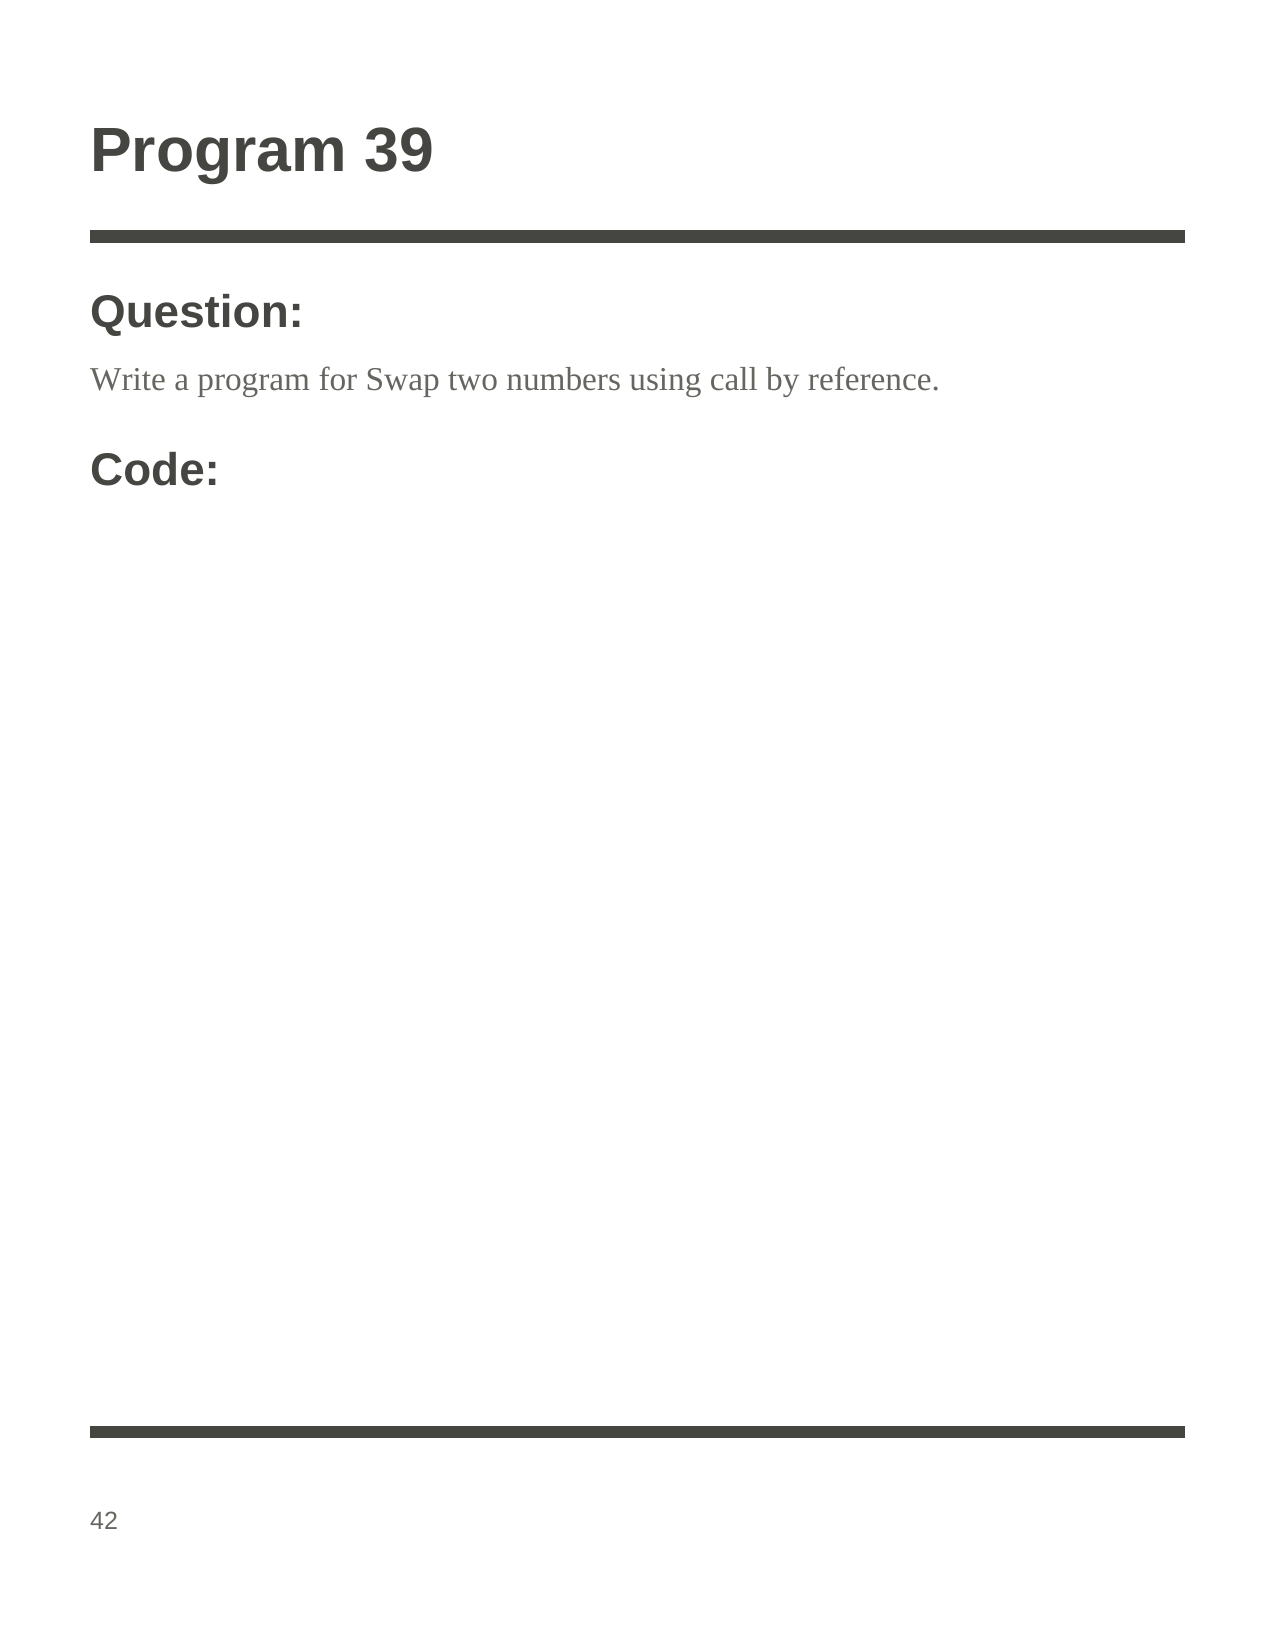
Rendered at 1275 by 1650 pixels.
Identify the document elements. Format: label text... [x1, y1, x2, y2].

title Program 39 [90, 112, 1185, 230]
subtitle Code: [90, 443, 1185, 495]
text Write a program for Swap two numbers using call by reference. [90, 359, 1185, 397]
subtitle Question: [90, 284, 1185, 337]
